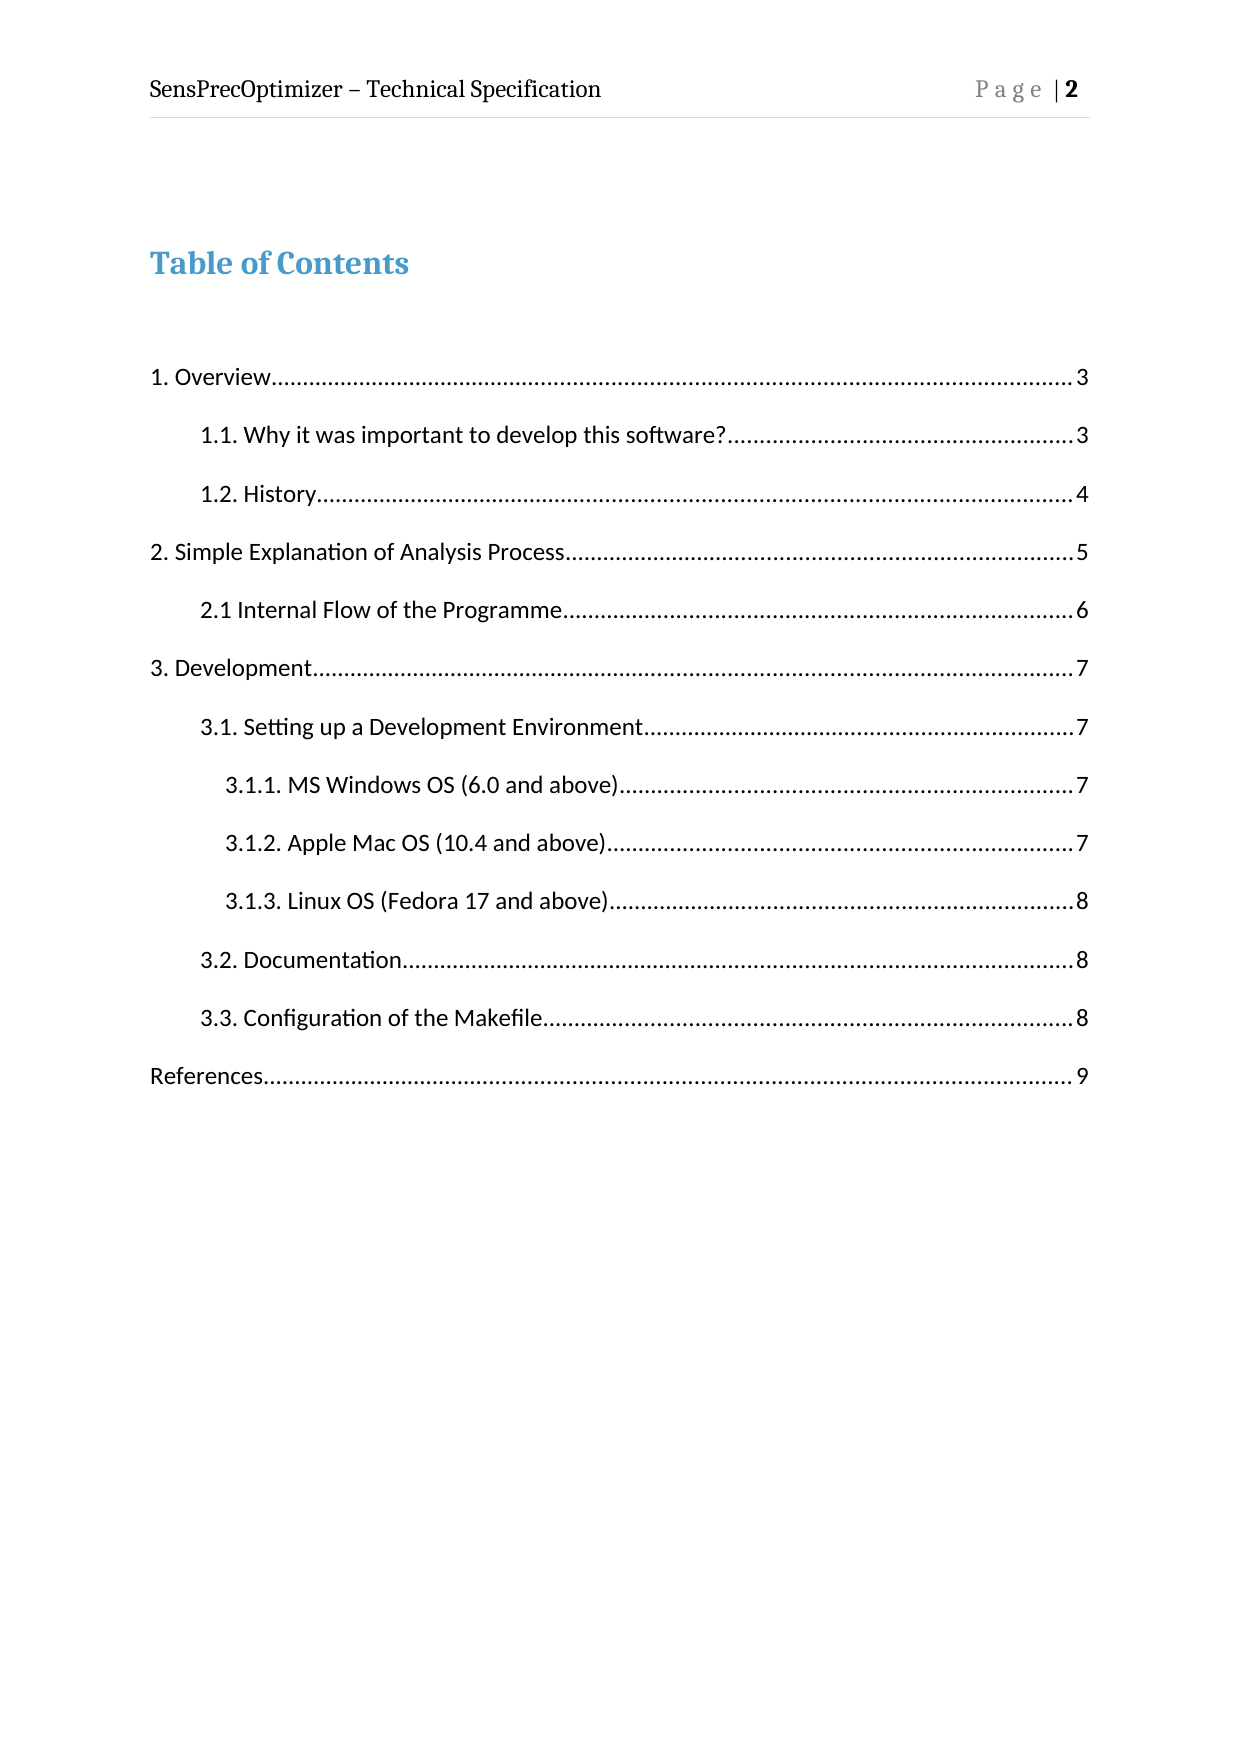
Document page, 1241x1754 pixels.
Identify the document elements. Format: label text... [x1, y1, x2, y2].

text 1.1. Why it was important to develop this software? 3 [200, 420, 1090, 450]
text 2.1 Internal Flow of the Programme 6 [200, 594, 1090, 625]
text 3.1. Setting up a Development Environment 7 [200, 711, 1090, 741]
text 2. Simple Explanation of Analysis Process 5 [150, 536, 1090, 567]
text 3.1.3. Linux OS (Fedora 17 and above) 8 [225, 886, 1090, 916]
text 3.2. Documentation 8 [200, 944, 1090, 974]
text 3.1.1. MS Windows OS (6.0 and above) 7 [225, 769, 1090, 799]
text References 9 [150, 1060, 1090, 1091]
text 3.1.2. Apple Mac OS (10.4 and above) 7 [225, 827, 1090, 858]
text 3. Development 7 [150, 653, 1090, 683]
text 3.3. Configuration of the Makefile 8 [200, 1002, 1090, 1032]
text 1.2. History 4 [200, 478, 1090, 508]
text 1. Overview 3 [150, 361, 1090, 392]
text Table of Contents [150, 244, 1090, 282]
